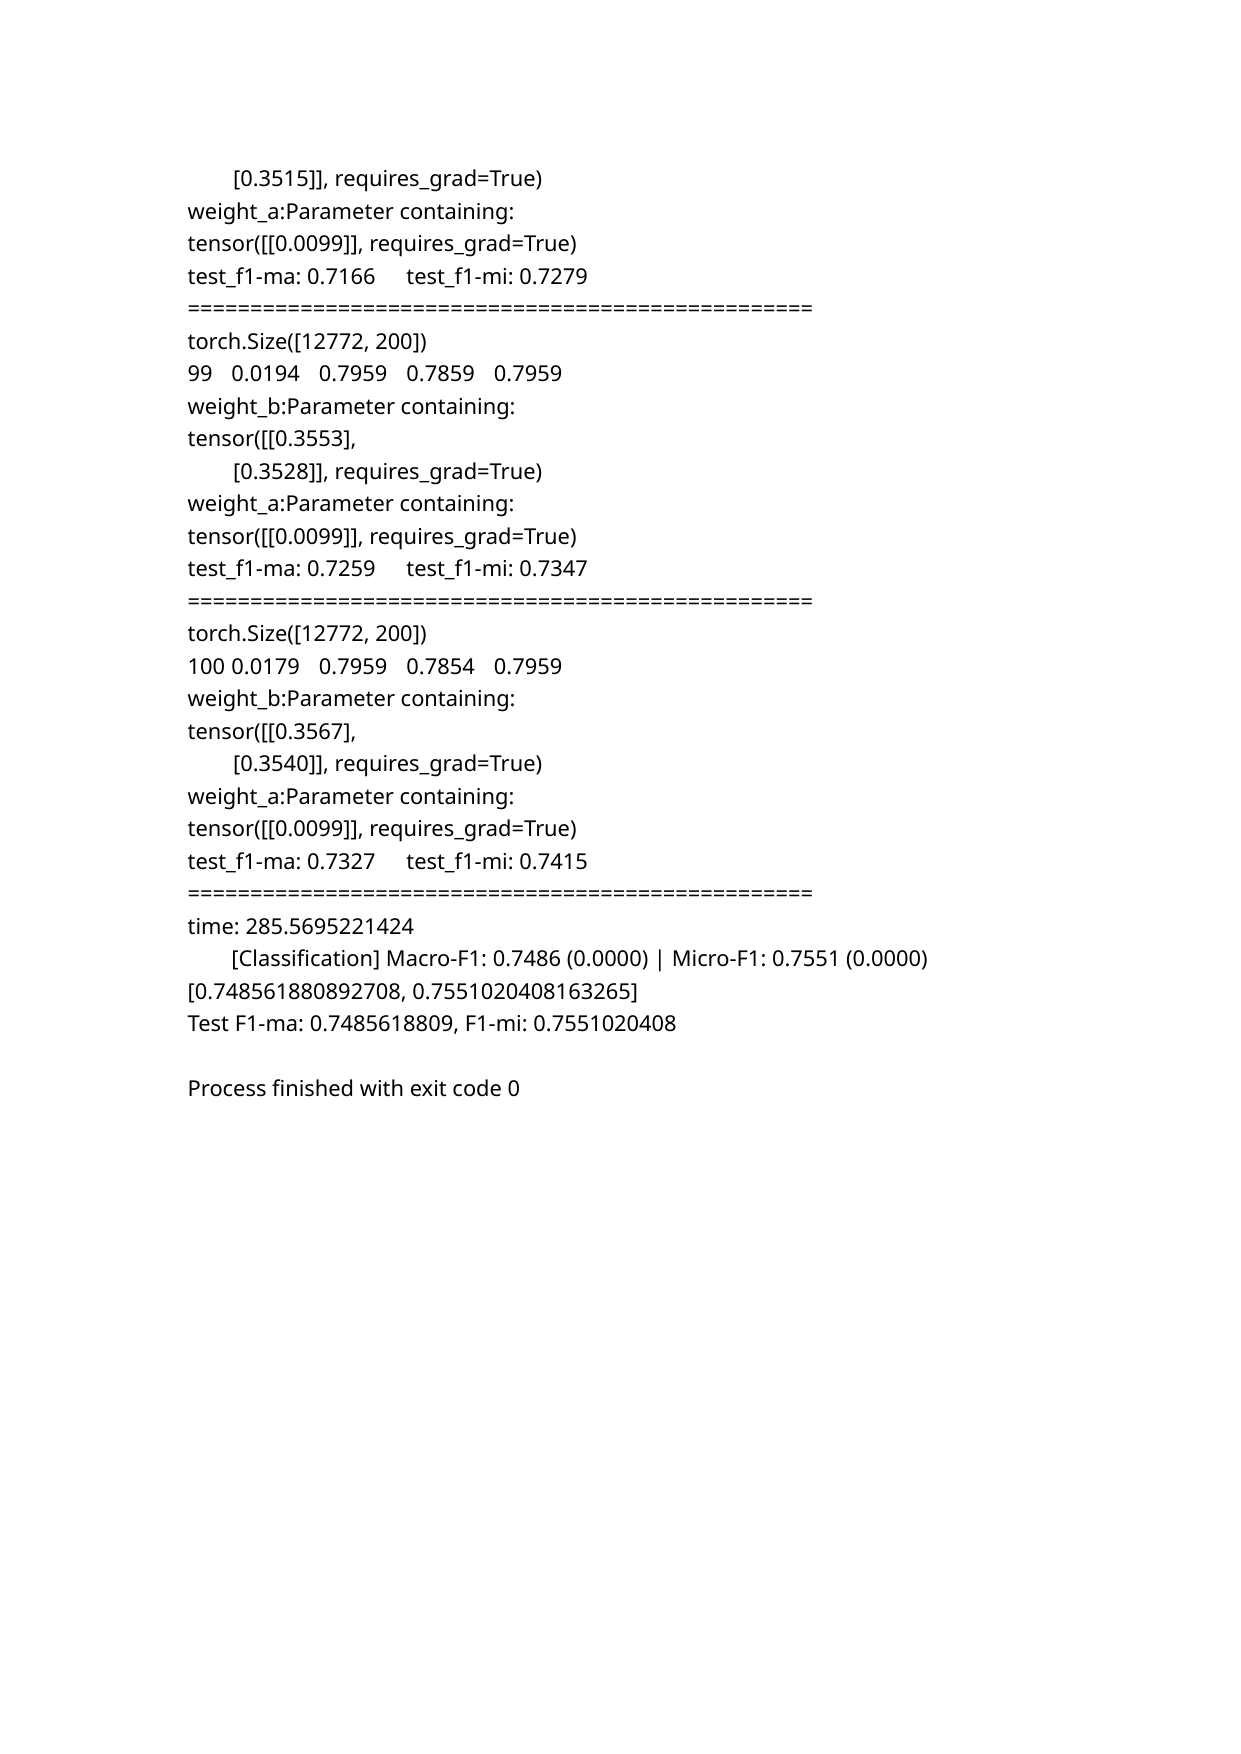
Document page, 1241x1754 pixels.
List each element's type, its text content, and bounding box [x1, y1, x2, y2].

text tensor([[0.3567], [187, 714, 1053, 747]
text weight_a:Parameter containing: [187, 194, 1053, 227]
text [0.3515]], requires_grad=True) [187, 162, 1053, 194]
text test_f1-ma: 0.7166 test_f1-mi: 0.7279 [187, 259, 1053, 292]
text torch.Size([12772, 200]) [187, 324, 1053, 357]
text tensor([[0.0099]], requires_grad=True) [187, 812, 1053, 844]
text weight_a:Parameter containing: [187, 779, 1053, 812]
text weight_b:Parameter containing: [187, 682, 1053, 714]
text Test F1-ma: 0.7485618809, F1-mi: 0.7551020408 [187, 1007, 1053, 1039]
text Process finished with exit code 0 [187, 1072, 1053, 1104]
text time: 285.5695221424 [187, 909, 1053, 942]
text test_f1-ma: 0.7259 test_f1-mi: 0.7347 [187, 552, 1053, 584]
text [Classification] Macro-F1: 0.7486 (0.0000) | Micro-F1: 0.7551 (0.0000) [187, 942, 1053, 974]
text tensor([[0.0099]], requires_grad=True) [187, 227, 1053, 259]
text weight_b:Parameter containing: [187, 389, 1053, 422]
text [0.3528]], requires_grad=True) [187, 454, 1053, 487]
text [187, 292, 1053, 324]
text 100 0.0179 0.7959 0.7854 0.7959 [187, 649, 1053, 682]
text [0.748561880892708, 0.7551020408163265] [187, 974, 1053, 1007]
text test_f1-ma: 0.7327 test_f1-mi: 0.7415 [187, 844, 1053, 877]
text tensor([[0.0099]], requires_grad=True) [187, 519, 1053, 552]
text ================================================== [187, 877, 1053, 909]
text 99 0.0194 0.7959 0.7859 0.7959 [187, 357, 1053, 389]
text torch.Size([12772, 200]) [187, 617, 1053, 649]
text ================================================== [187, 584, 1053, 617]
text tensor([[0.3553], [187, 422, 1053, 454]
text weight_a:Parameter containing: [187, 487, 1053, 519]
text [0.3540]], requires_grad=True) [187, 747, 1053, 779]
